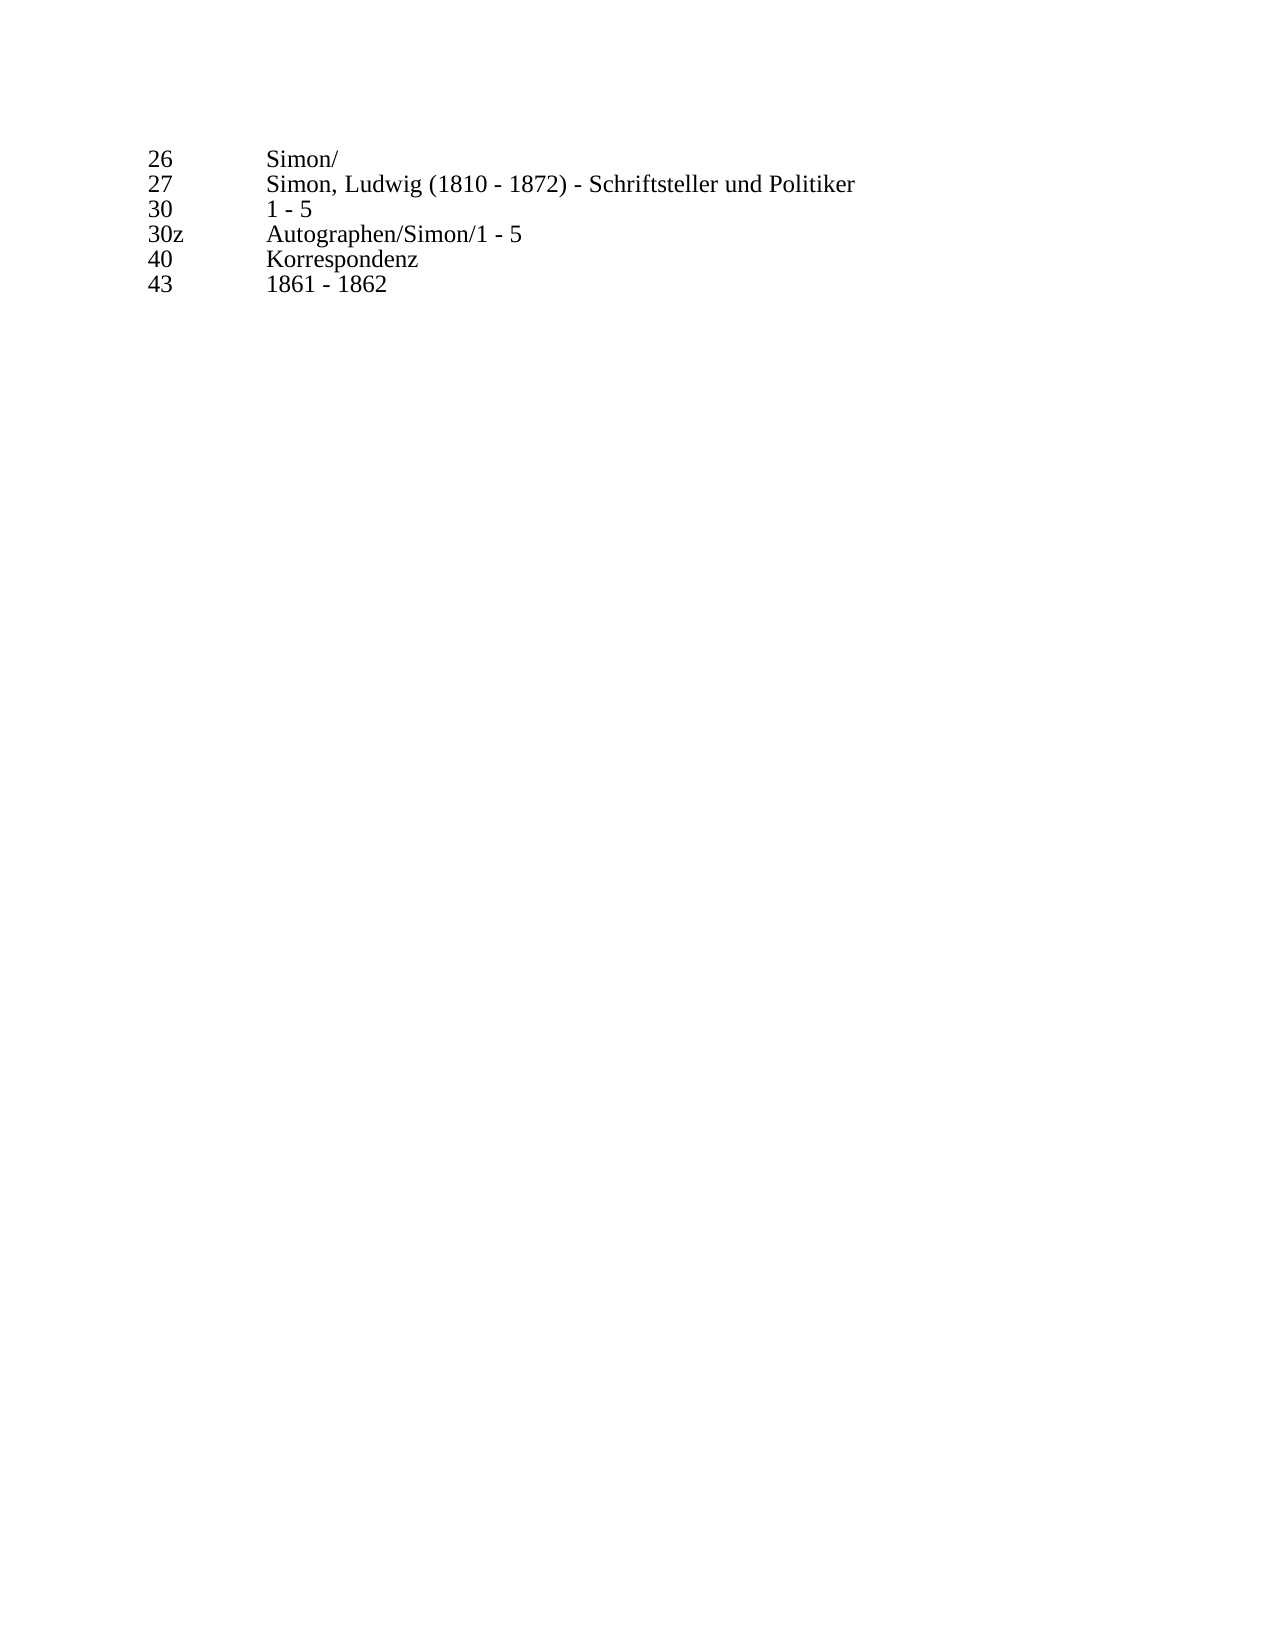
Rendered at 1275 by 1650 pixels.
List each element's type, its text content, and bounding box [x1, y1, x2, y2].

text 43 1861 - 1862 [148, 273, 1127, 298]
text 40 Korrespondenz [148, 248, 1127, 273]
text 30z Autographen/Simon/1 - 5 [148, 223, 1127, 248]
text 30 1 - 5 [148, 198, 1127, 223]
text 27 p[1{Simon}, 2{Ludwig} (7{1810 - 1872}) - 5{Schriftsteller und Politiker}]p [148, 173, 1127, 198]
text 26 Simon/ [148, 148, 1127, 173]
